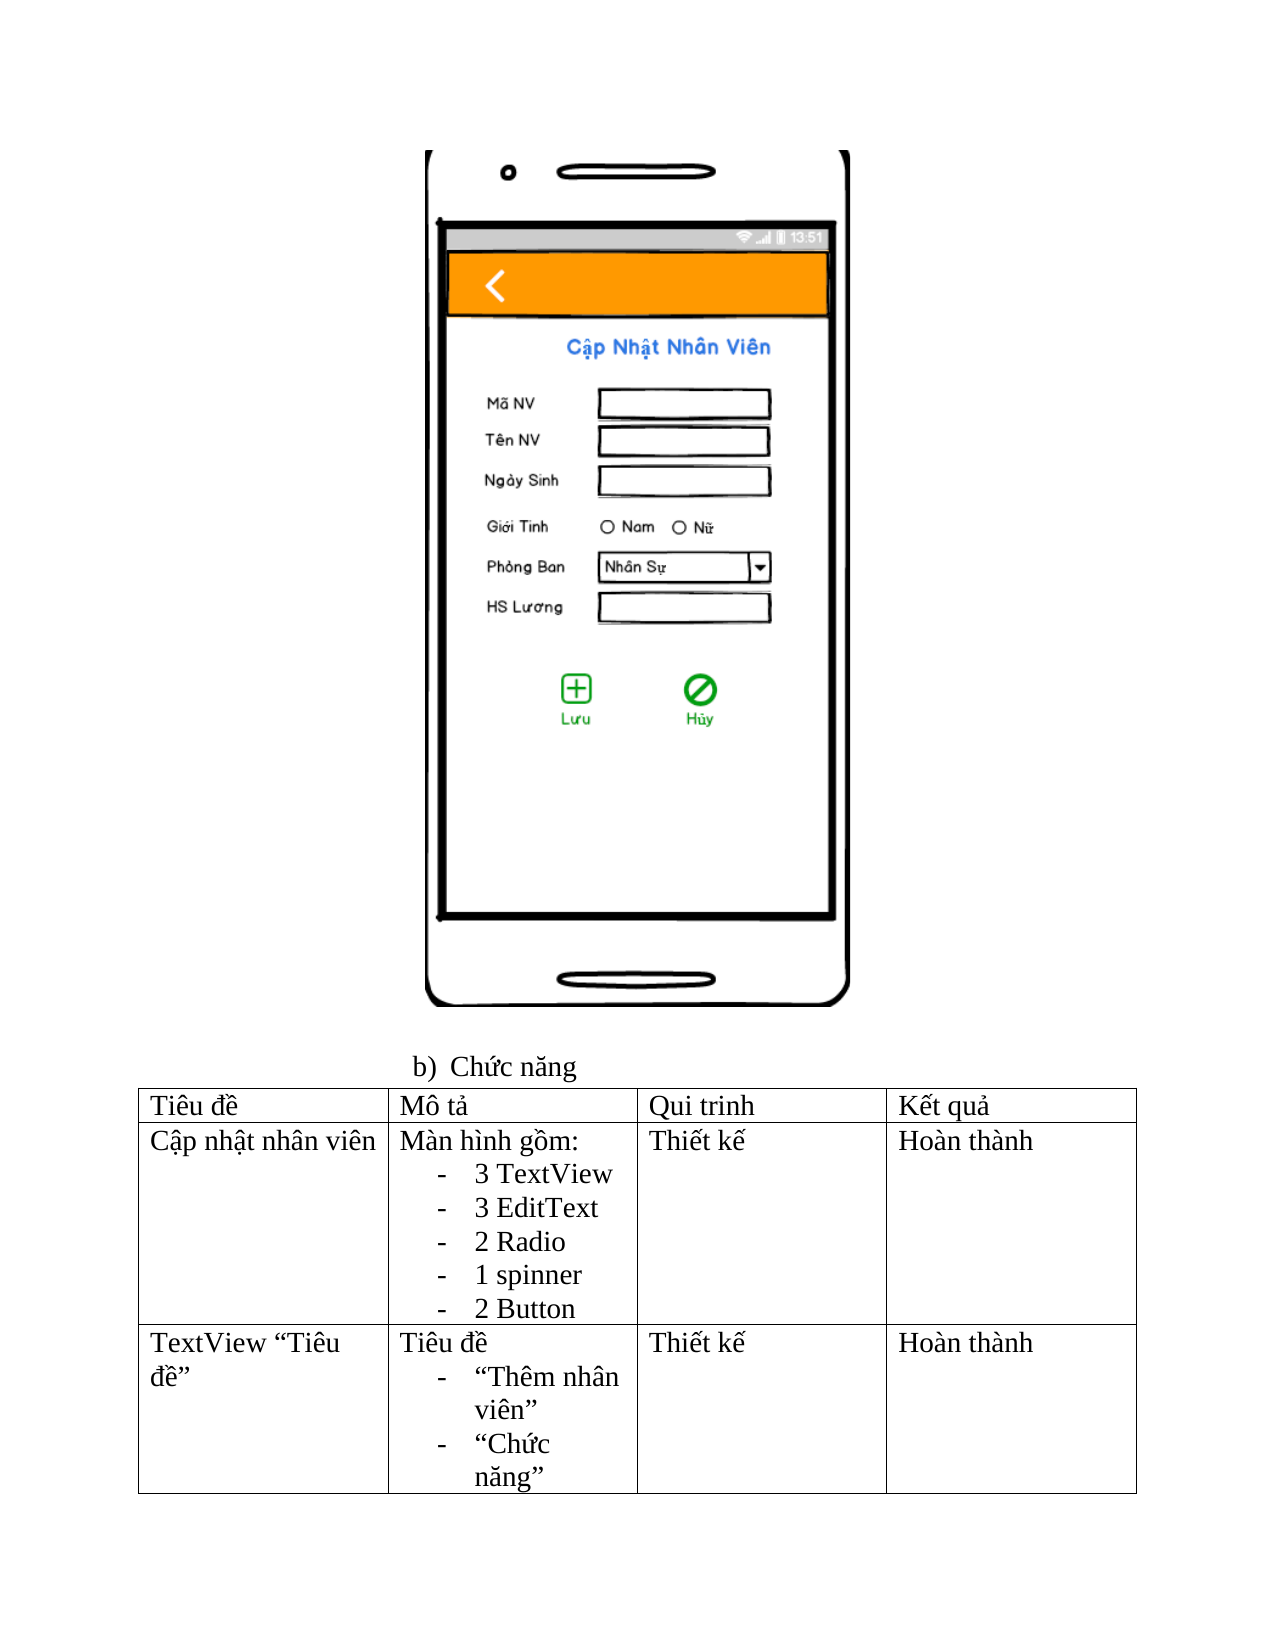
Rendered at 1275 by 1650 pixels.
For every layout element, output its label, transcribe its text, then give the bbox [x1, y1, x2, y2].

table_header Qui trinh [638, 1089, 886, 1122]
list Chức năng [412, 1049, 1125, 1082]
table_header Kết quả [887, 1089, 1136, 1122]
table_cell Thiết kế [638, 1325, 886, 1493]
table_cell Tiêu đề “Thêm nhân viên” “Chức năng” [389, 1325, 637, 1493]
table_header Mô tả [389, 1089, 637, 1122]
table_header Tiêu đề [139, 1089, 388, 1122]
table_cell Hoàn thành [887, 1123, 1136, 1324]
table_cell Màn hình gồm: 3 TextView 3 EditText 2 Radio 1 spinner 2 Button [389, 1123, 637, 1324]
table_cell TextView “Tiêu đề” [139, 1325, 388, 1493]
table_cell Cập nhật nhân viên [139, 1123, 388, 1324]
picture [425, 150, 851, 1007]
table_cell Thiết kế [638, 1123, 886, 1324]
table_cell Hoàn thành [887, 1325, 1136, 1493]
